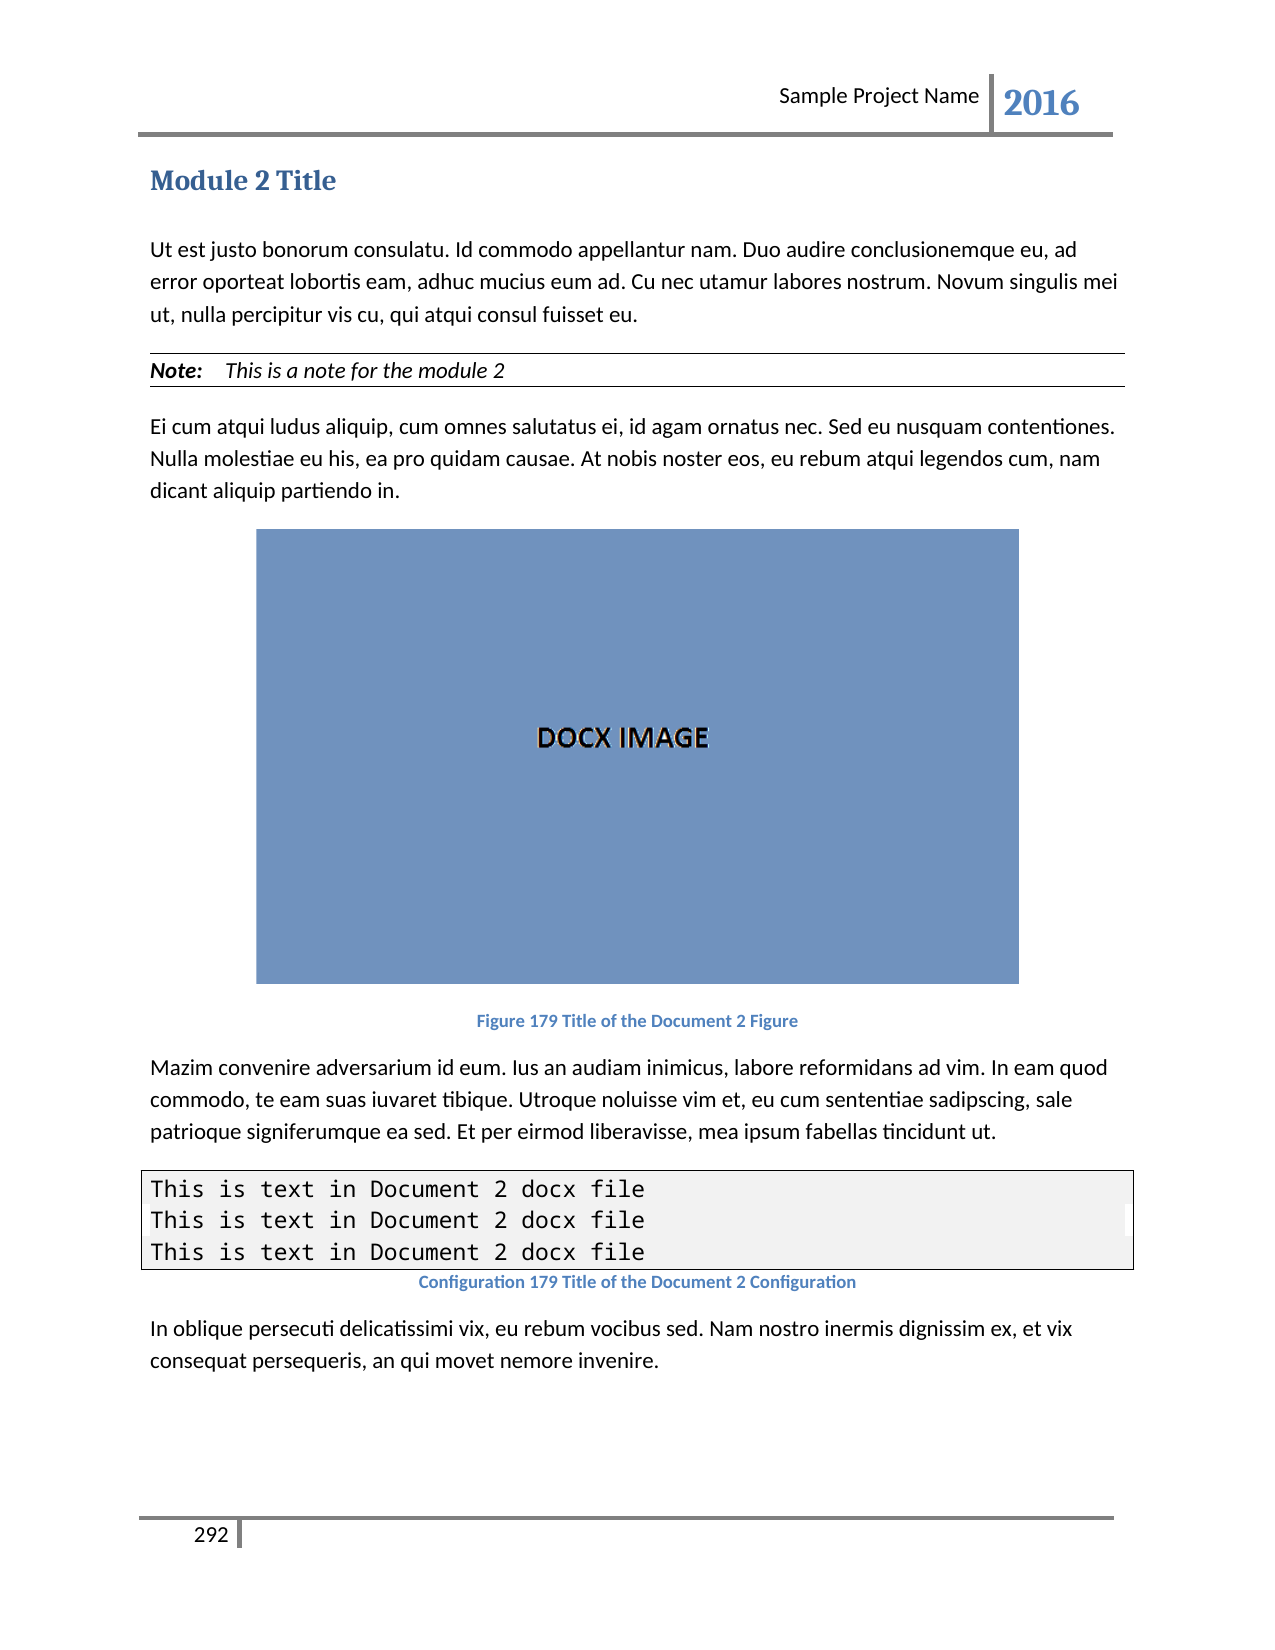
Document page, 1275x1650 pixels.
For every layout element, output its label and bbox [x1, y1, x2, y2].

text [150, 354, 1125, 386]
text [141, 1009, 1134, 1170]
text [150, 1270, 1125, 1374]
picture [256, 529, 1019, 984]
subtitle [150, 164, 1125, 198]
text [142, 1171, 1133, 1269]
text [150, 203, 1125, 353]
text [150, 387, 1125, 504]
